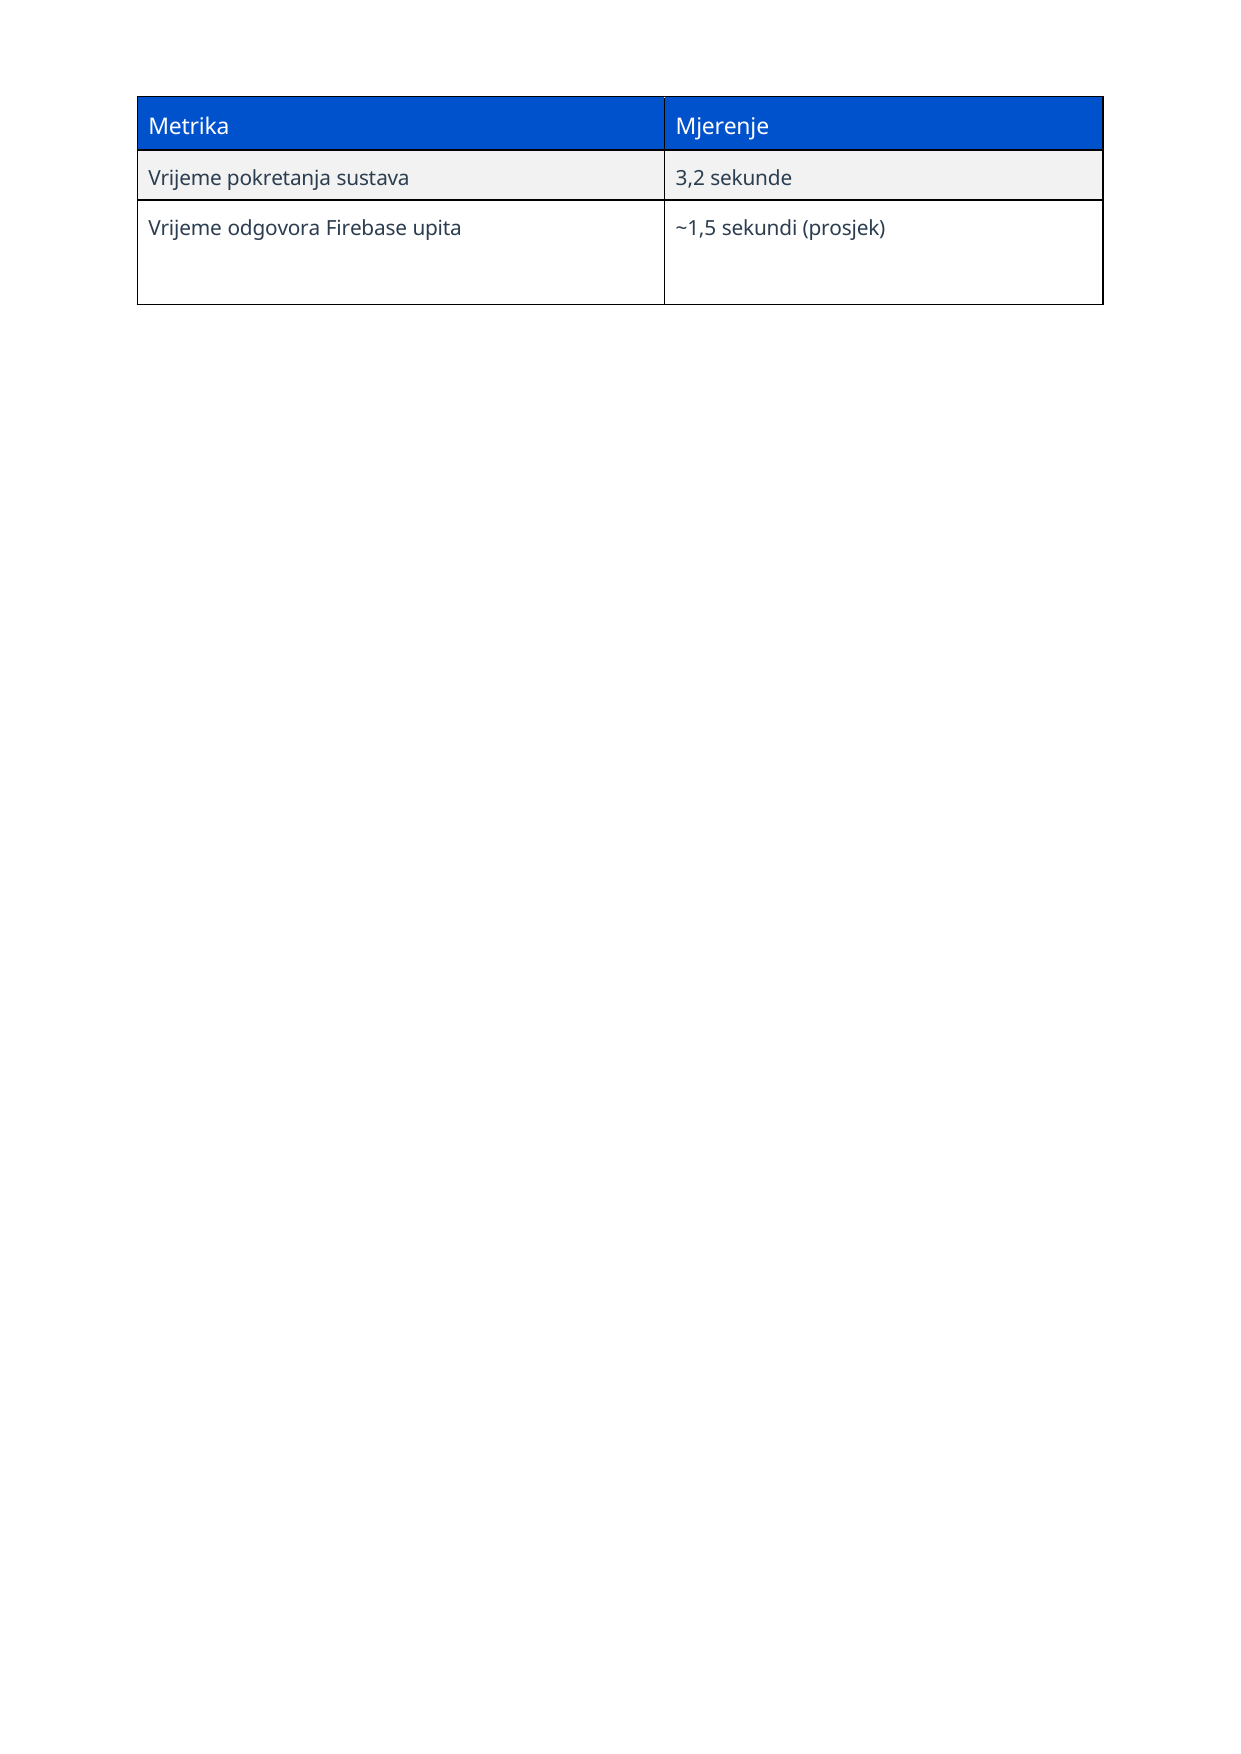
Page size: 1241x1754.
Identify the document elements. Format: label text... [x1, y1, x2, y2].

table_cell Vrijeme pokretanja sustava [138, 151, 664, 199]
table_header Metrika [138, 97, 664, 149]
table_cell Vrijeme odgovora Firebase upita [138, 201, 664, 304]
table_header Mjerenje [665, 97, 1102, 149]
table_cell 3,2 sekunde [665, 151, 1102, 199]
table_cell ~1,5 sekundi (prosjek) [665, 201, 1102, 304]
